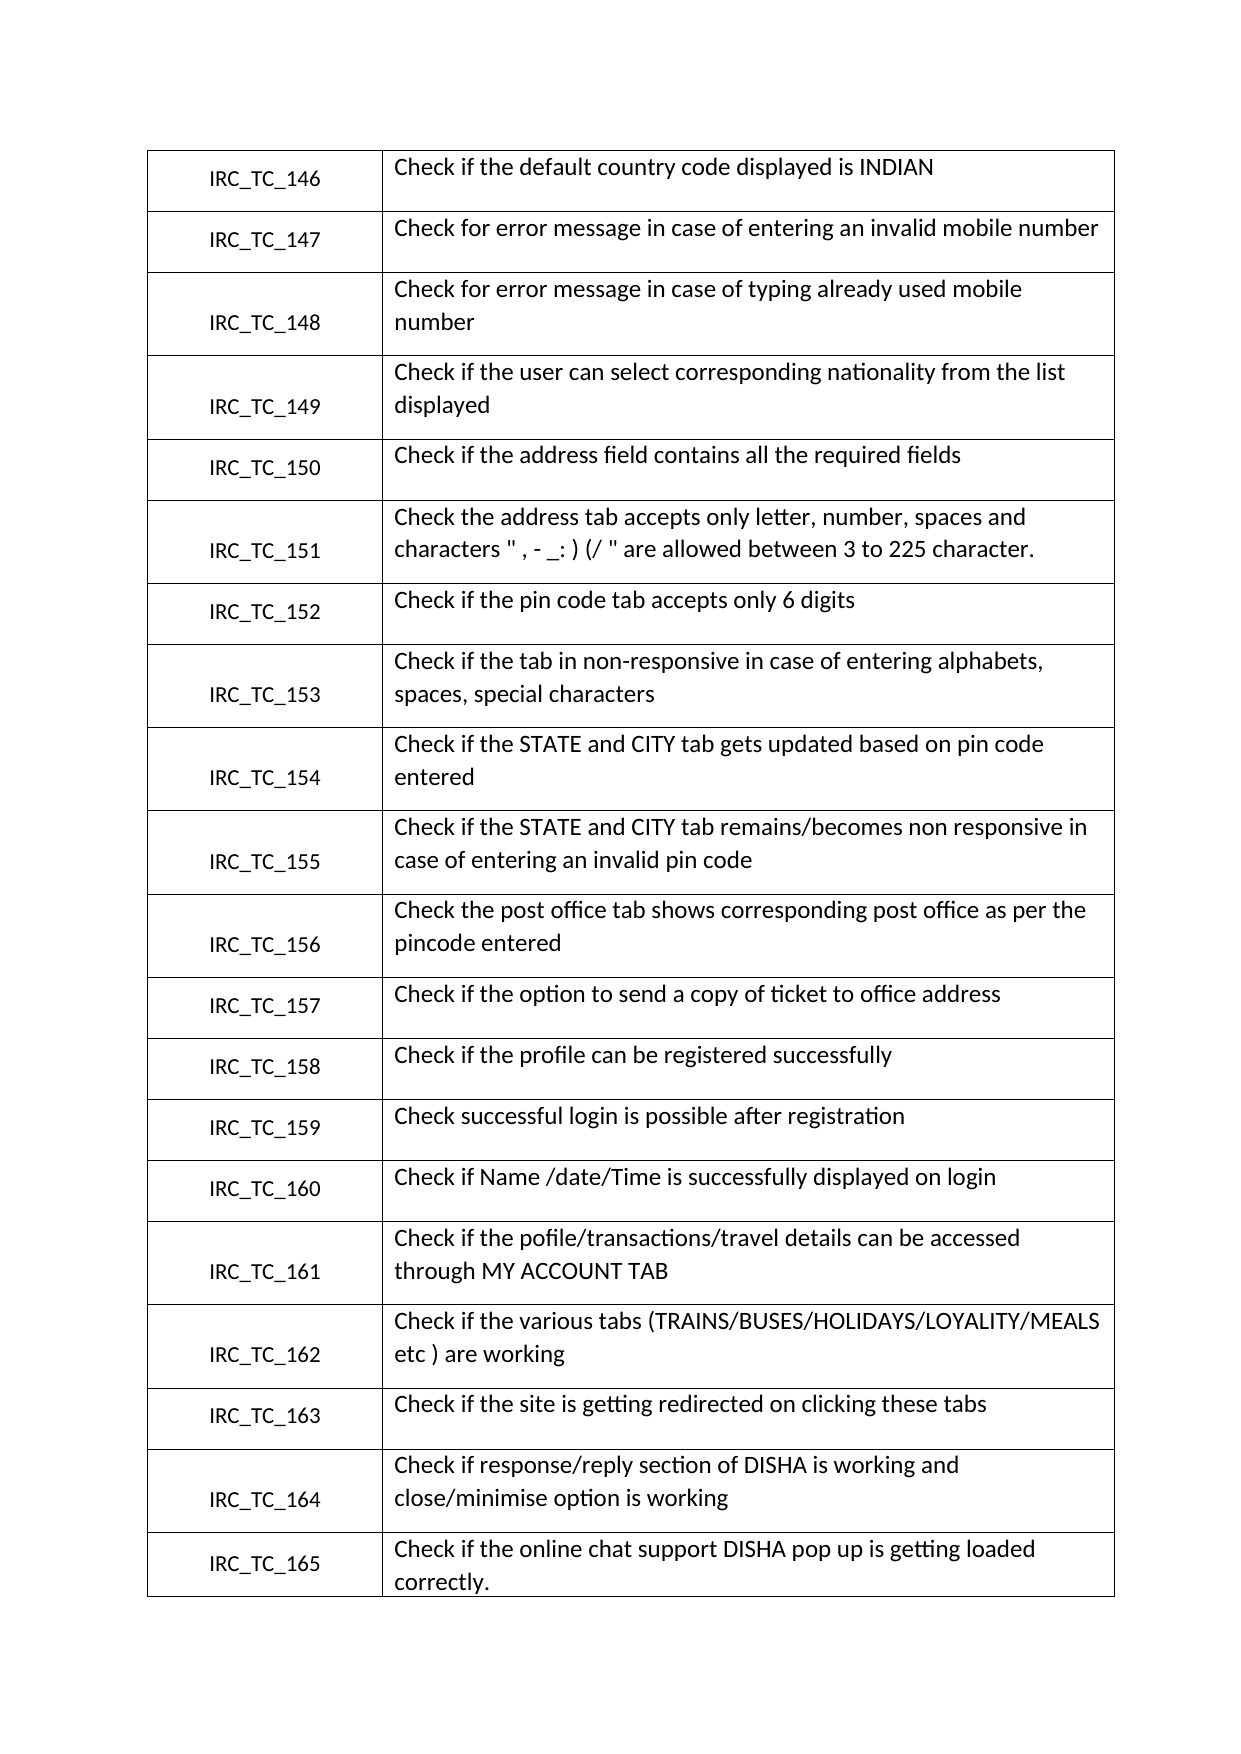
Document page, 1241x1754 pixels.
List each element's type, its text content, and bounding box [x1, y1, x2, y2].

table_cell IRC_TC_161 [148, 1222, 382, 1304]
table_cell IRC_TC_150 [148, 440, 382, 499]
table_cell IRC_TC_149 [148, 356, 382, 438]
table_cell Check if the profile can be registered successfully [383, 1039, 1114, 1099]
table_cell IRC_TC_154 [148, 728, 382, 810]
table_cell Check if Name /date/Time is successfully displayed on login [383, 1161, 1114, 1221]
table_cell IRC_TC_159 [148, 1100, 382, 1160]
table_cell IRC_TC_152 [148, 584, 382, 644]
table_cell Check successful login is possible after registration [383, 1100, 1114, 1160]
table_cell Check if the tab in non-responsive in case of entering alphabets, spaces, special characters [383, 645, 1114, 727]
table_cell IRC_TC_155 [148, 811, 382, 893]
table_cell IRC_TC_157 [148, 978, 382, 1038]
table_cell IRC_TC_160 [148, 1161, 382, 1221]
table_cell Check if the default country code displayed is INDIAN [383, 151, 1114, 211]
table_cell IRC_TC_158 [148, 1039, 382, 1099]
table_cell IRC_TC_156 [148, 895, 382, 977]
table_cell Check if the various tabs (TRAINS/BUSES/HOLIDAYS/LOYALITY/MEALS etc ) are working [383, 1305, 1114, 1387]
table_cell Check if the address field contains all the required fields [383, 440, 1114, 499]
table_cell IRC_TC_147 [148, 212, 382, 272]
table_cell IRC_TC_151 [148, 501, 382, 583]
table_cell IRC_TC_162 [148, 1305, 382, 1387]
table_cell Check if the STATE and CITY tab gets updated based on pin code entered [383, 728, 1114, 810]
table_cell Check if the user can select corresponding nationality from the list displayed [383, 356, 1114, 438]
table_cell IRC_TC_153 [148, 645, 382, 727]
table_cell Check for error message in case of entering an invalid mobile number [383, 212, 1114, 272]
table_cell Check the address tab accepts only letter, number, spaces and characters " , - _: ) (/ " are allowed between 3 to 225 character. [383, 501, 1114, 583]
table_cell Check if the site is getting redirected on clicking these tabs [383, 1389, 1114, 1448]
table_cell Check if the pin code tab accepts only 6 digits [383, 584, 1114, 644]
table_cell Check if the STATE and CITY tab remains/becomes non responsive in case of entering an invalid pin code [383, 811, 1114, 893]
table_cell IRC_TC_163 [148, 1389, 382, 1448]
table_cell IRC_TC_164 [148, 1450, 382, 1532]
table_cell Check if the online chat support DISHA pop up is getting loaded correctly. [383, 1533, 1114, 1596]
table_cell IRC_TC_148 [148, 273, 382, 355]
table_cell Check if the option to send a copy of ticket to office address [383, 978, 1114, 1038]
table_cell IRC_TC_165 [148, 1533, 382, 1596]
table_cell Check if the pofile/transactions/travel details can be accessed through MY ACCOUNT TAB [383, 1222, 1114, 1304]
table_cell Check if response/reply section of DISHA is working and close/minimise option is working [383, 1450, 1114, 1532]
table_cell IRC_TC_146 [148, 151, 382, 211]
table_cell Check for error message in case of typing already used mobile number [383, 273, 1114, 355]
table_cell Check the post office tab shows corresponding post office as per the pincode entered [383, 895, 1114, 977]
